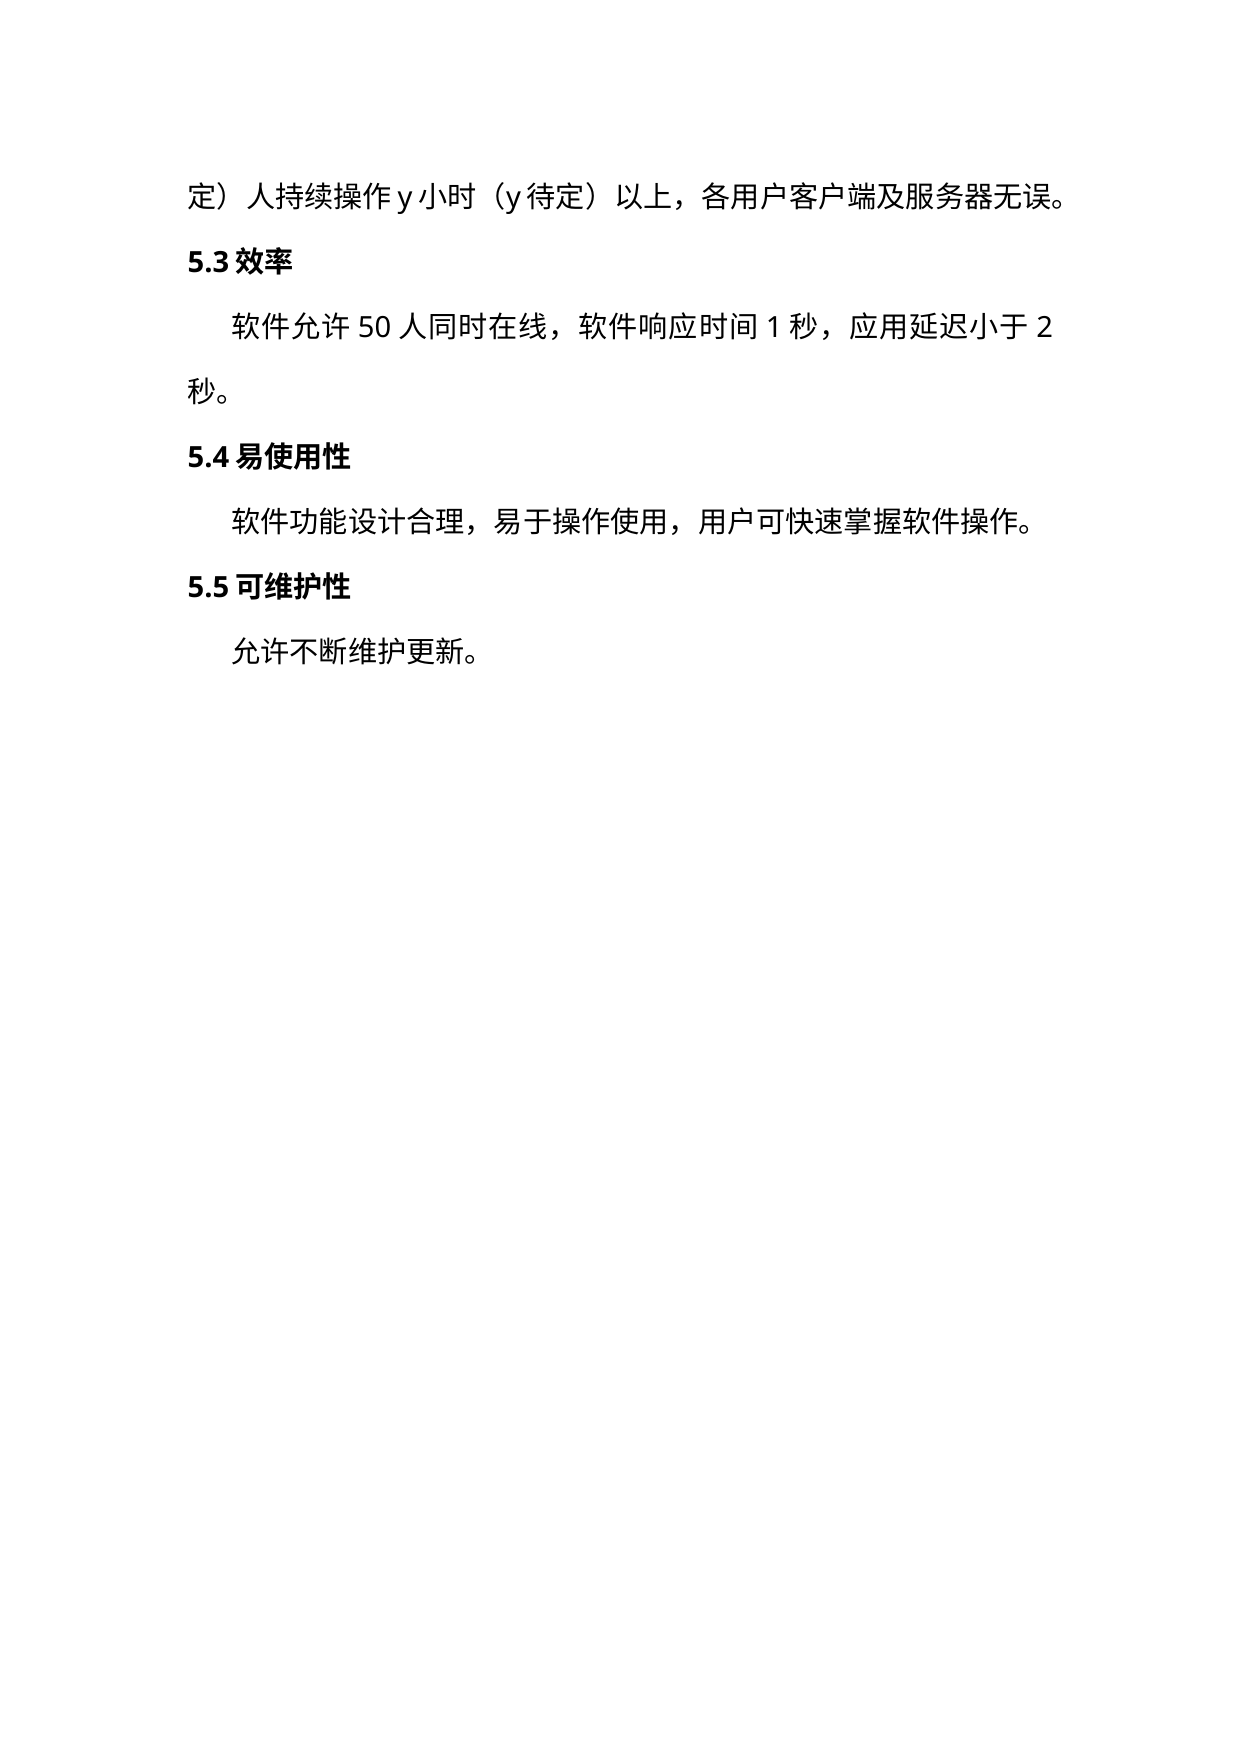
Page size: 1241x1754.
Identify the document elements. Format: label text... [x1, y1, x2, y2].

text 软件功能设计合理，易于操作使用，用户可快速掌握软件操作。 [187, 487, 1053, 552]
text 5.5可维护性 [187, 552, 1053, 617]
text 5.3效率 [187, 227, 1053, 292]
text 允许不断维护更新。 [187, 617, 1053, 682]
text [187, 162, 1053, 227]
text 5.4易使用性 [187, 422, 1053, 487]
text 软件允许50人同时在线，软件响应时间1秒，应用延迟小于2秒。 [187, 292, 1053, 422]
